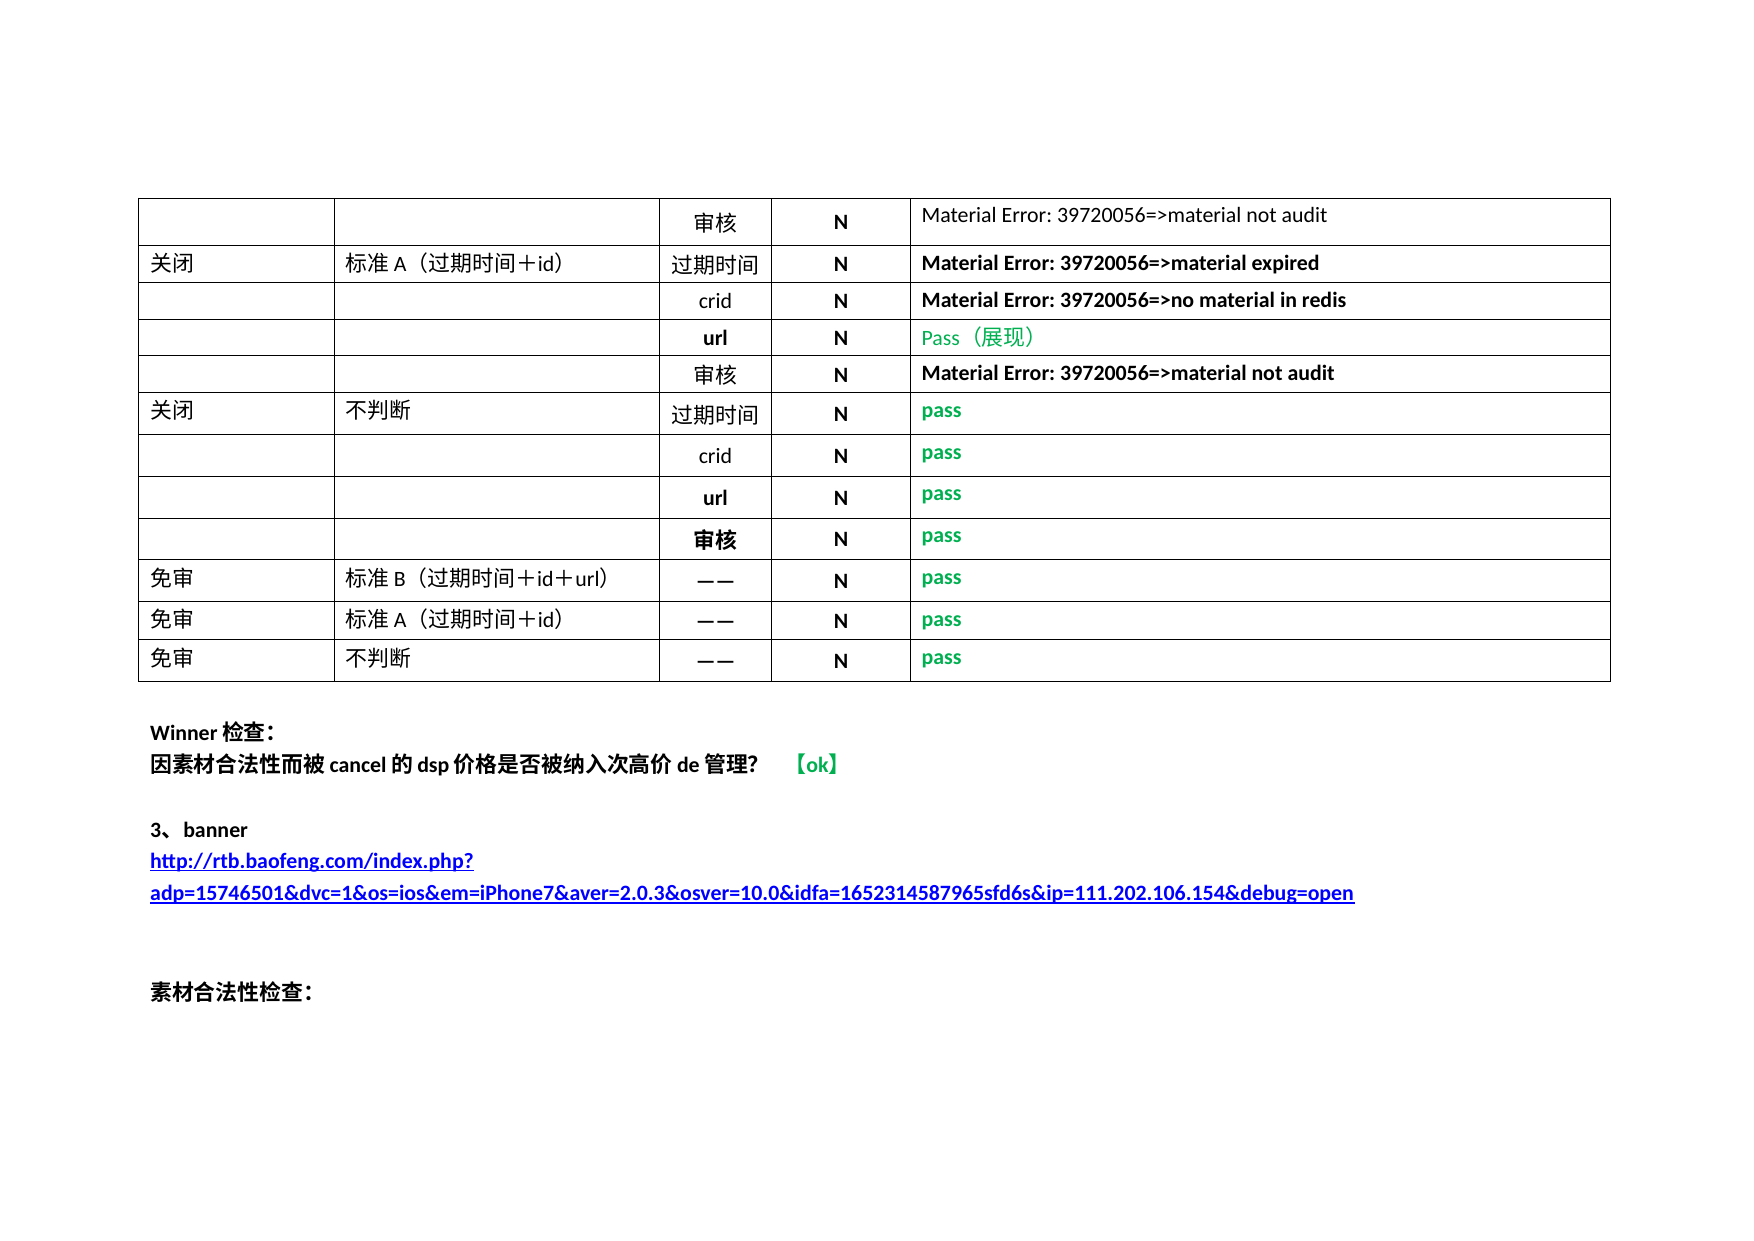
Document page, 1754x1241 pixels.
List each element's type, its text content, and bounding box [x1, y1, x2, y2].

table_cell crid [660, 435, 771, 476]
table_cell 免审 [139, 640, 334, 681]
text 因素材合法性而被cancel的dsp价格是否被纳入次高价de管理？ 【ok】 [150, 747, 1604, 779]
table_cell N [772, 477, 910, 517]
table_cell N [772, 640, 910, 681]
table_cell N [772, 435, 910, 476]
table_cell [911, 283, 1610, 318]
table_cell [335, 435, 659, 476]
table_cell [335, 283, 659, 318]
table_cell 审核 [660, 199, 771, 245]
table_cell 标准A（过期时间＋id） [335, 246, 659, 282]
table_cell 过期时间 [660, 246, 771, 282]
table_cell pass [911, 393, 1610, 434]
table_cell N [772, 356, 910, 392]
table_cell [139, 519, 334, 559]
table_cell 免审 [139, 602, 334, 639]
table_cell [139, 283, 334, 318]
table_cell N [772, 519, 910, 559]
table_cell [335, 477, 659, 517]
table_cell pass [911, 602, 1610, 639]
table_cell 关闭 [139, 393, 334, 434]
text http://rtb.baofeng.com/index.php?adp=15746501&dvc=1&os=ios&em=iPhone7&aver=2.0.3&osver=10.0&idfa=1652314587965sfd6s&ip=111.202.106.154&debug=open [150, 844, 1604, 909]
table_cell [335, 320, 659, 355]
table_cell 标准B（过期时间＋id＋url） [335, 560, 659, 601]
table_cell 关闭 [139, 246, 334, 282]
table_cell N [772, 393, 910, 434]
text Winner检查： [150, 714, 1604, 747]
table_cell Material Error: 39720056=>material not audit [911, 199, 1610, 245]
table_cell pass [911, 477, 1610, 517]
table_cell [139, 199, 334, 245]
table_cell 审核 [660, 356, 771, 392]
table_cell 审核 [660, 519, 771, 559]
table_cell [139, 435, 334, 476]
text 素材合法性检查： [150, 974, 1604, 1007]
table_cell —— [660, 640, 771, 681]
table_cell url [660, 477, 771, 517]
table_cell url [660, 320, 771, 355]
table_cell 标准A（过期时间＋id） [335, 602, 659, 639]
table_cell [139, 477, 334, 517]
table_cell 免审 [139, 560, 334, 601]
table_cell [911, 246, 1610, 282]
table_cell pass [911, 640, 1610, 681]
table_cell pass [911, 519, 1610, 559]
text 3、banner [150, 812, 1604, 844]
table_cell [335, 199, 659, 245]
table_cell N [772, 320, 910, 355]
table_cell Material Error: 39720056=>material not audit [911, 356, 1610, 392]
table_cell [139, 356, 334, 392]
table_cell N [772, 283, 910, 318]
table_cell Pass（展现） [911, 320, 1610, 355]
table_cell N [772, 199, 910, 245]
table_cell N [772, 602, 910, 639]
table_cell pass [911, 435, 1610, 476]
table_cell —— [660, 602, 771, 639]
table_cell [335, 356, 659, 392]
table_cell pass [911, 560, 1610, 601]
table_cell —— [660, 560, 771, 601]
table_cell [335, 519, 659, 559]
table_cell N [772, 246, 910, 282]
table_cell N [772, 560, 910, 601]
table_cell [139, 320, 334, 355]
table_cell crid [660, 283, 771, 318]
table_cell 不判断 [335, 640, 659, 681]
table_cell 不判断 [335, 393, 659, 434]
table_cell 过期时间 [660, 393, 771, 434]
